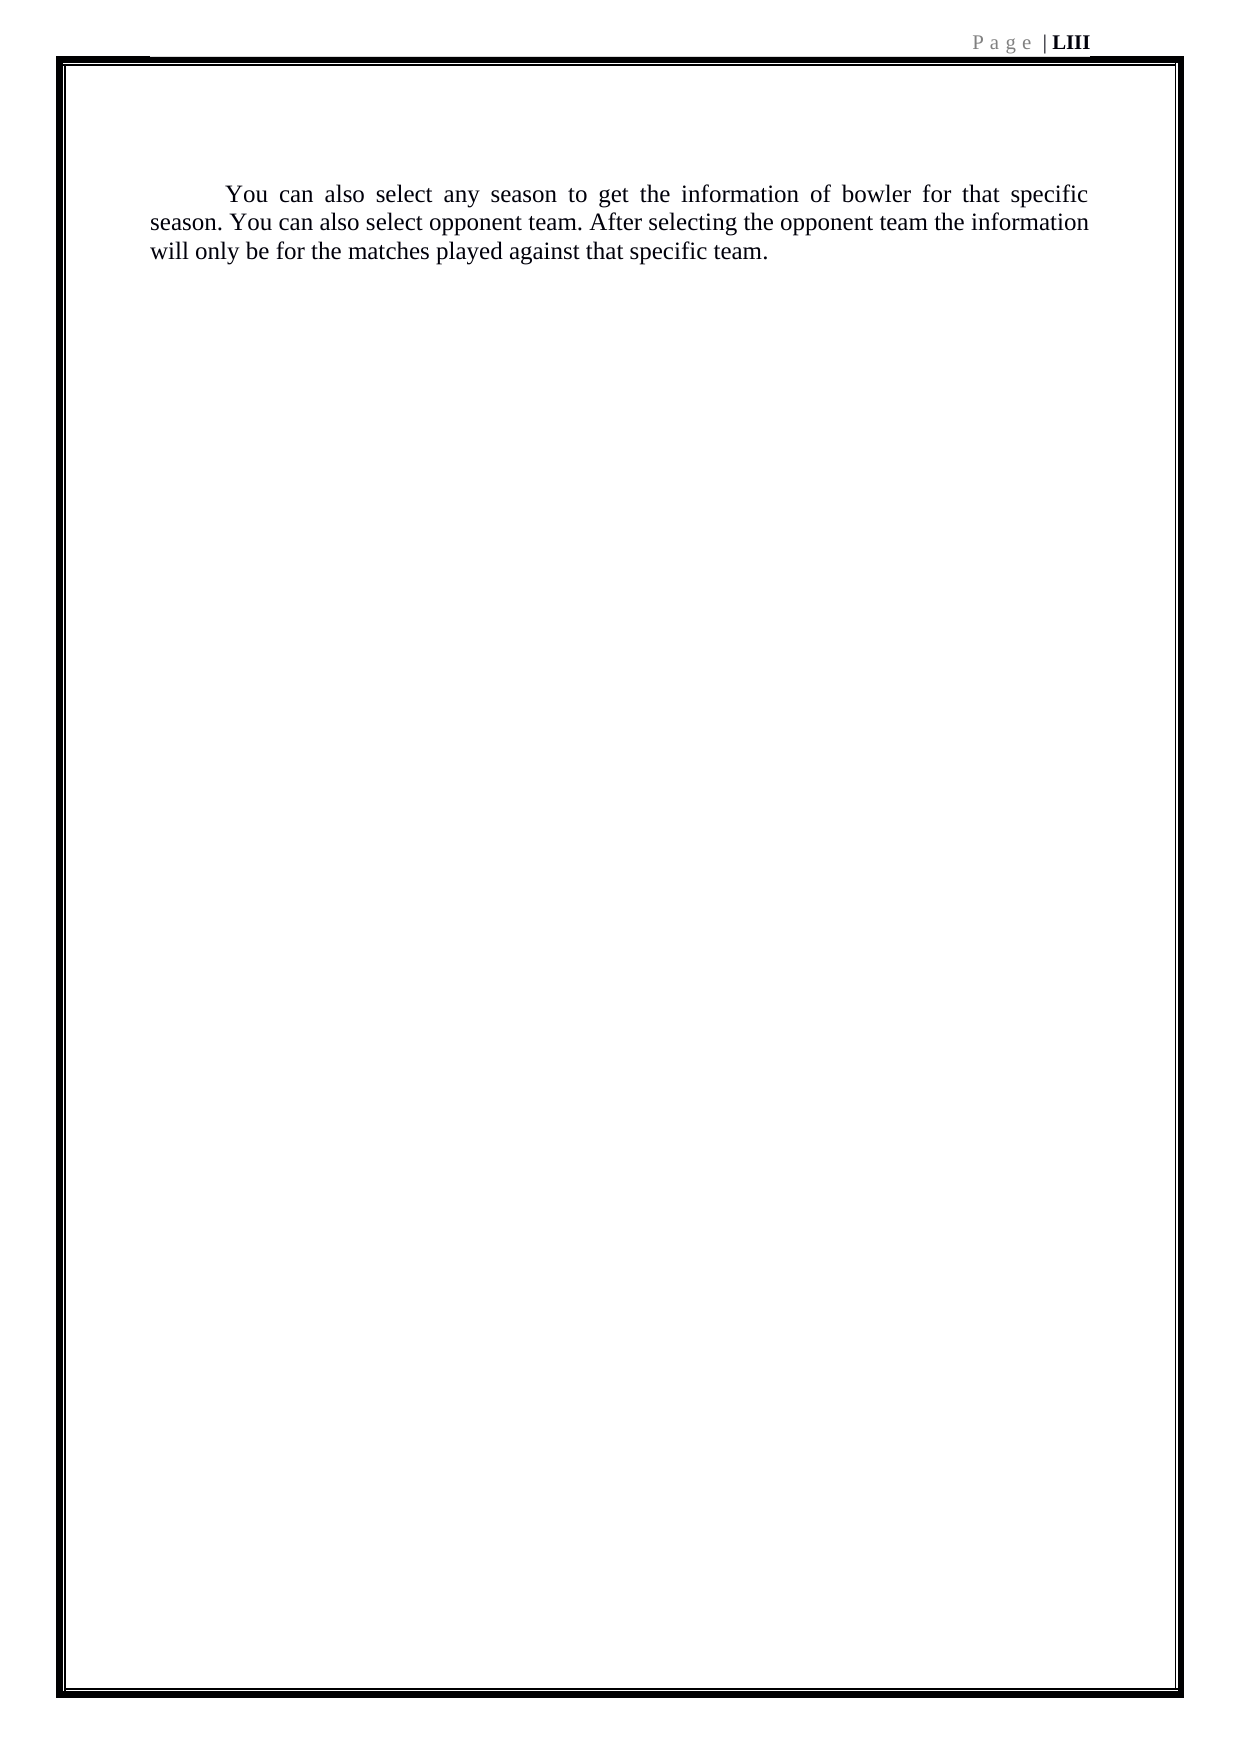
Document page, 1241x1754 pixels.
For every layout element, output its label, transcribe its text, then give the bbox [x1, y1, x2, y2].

text You can also select any season to get the information of bowler for that specific season. You can also select opponent team. After selecting the opponent team the information will only be for the matches played against that specific team. [150, 179, 1090, 265]
